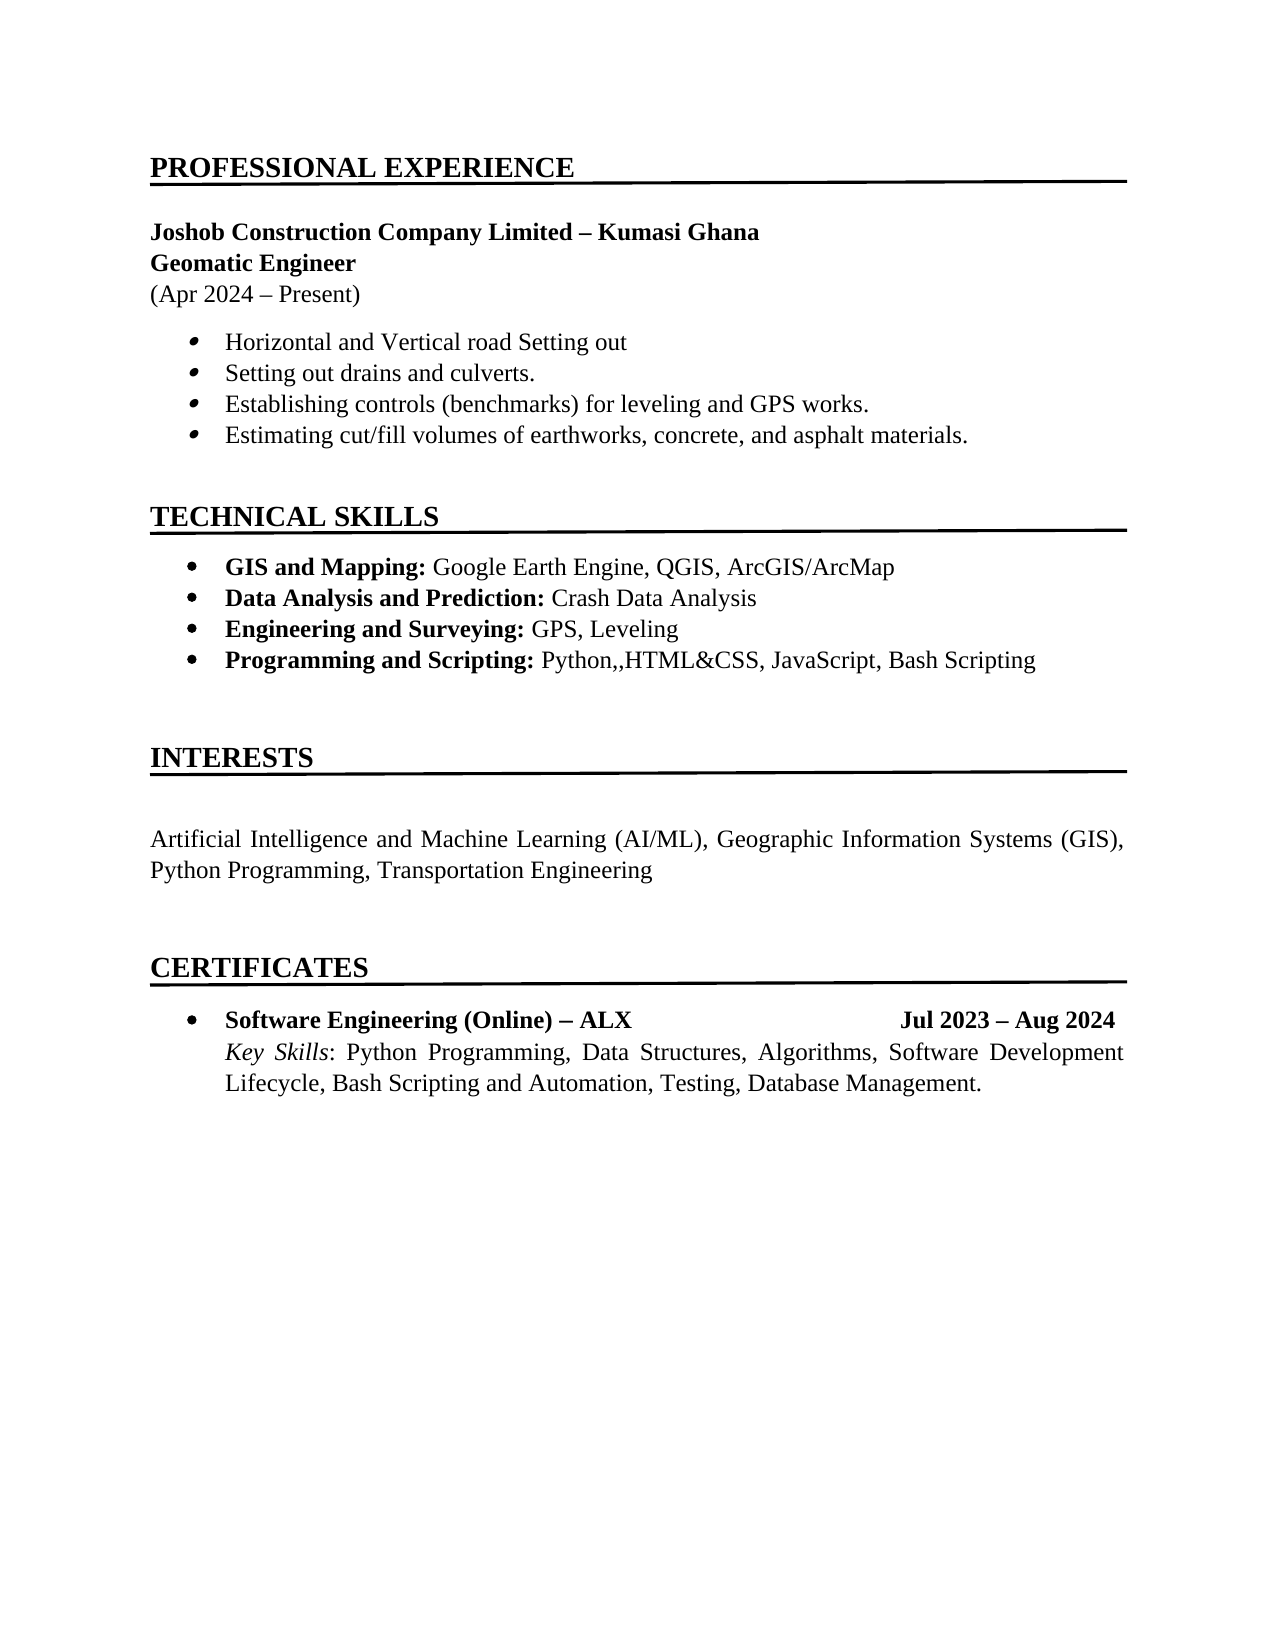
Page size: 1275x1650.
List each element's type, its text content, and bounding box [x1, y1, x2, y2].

list Establishing controls (benchmarks) for leveling and GPS works. [187, 389, 1125, 418]
list GIS and Mapping: Google Earth Engine, QGIS, ArcGIS/ArcMap [187, 552, 1125, 580]
list Key Skills: Python Programming, Data Structures, Algorithms, Software Development Lifecycle, Bash Scripting and Automation, Testing, Database Management. [225, 1037, 1125, 1097]
list Horizontal and Vertical road Setting out [187, 327, 1125, 356]
text PROFESSIONAL EXPERIENCE [150, 150, 1125, 182]
list Setting out drains and culverts. [187, 358, 1125, 387]
list Data Analysis and Prediction: Crash Data Analysis [187, 583, 1125, 611]
text CERTIFICATES [150, 951, 1125, 983]
text Joshob Construction Company Limited – Kumasi Ghana [150, 217, 1125, 246]
text TECHNICAL SKILLS [150, 499, 1125, 531]
list Software Engineering (Online) – ALX Jul 2023 – Aug 2024 [187, 1003, 1125, 1034]
text Artificial Intelligence and Machine Learning (AI/ML), Geographic Information Systems (GIS), Python Programming, Transportation Engineering [150, 824, 1125, 884]
list Estimating cut/fill volumes of earthworks, concrete, and asphalt materials. [187, 420, 1125, 449]
list Engineering and Surveying: GPS, Leveling [187, 614, 1125, 642]
text (Apr 2024 – Present) [150, 279, 1125, 308]
text INTERESTS [150, 740, 1125, 773]
text Geomatic Engineer [150, 248, 1125, 277]
list Programming and Scripting: Python,,HTML&CSS, JavaScript, Bash Scripting [187, 645, 1125, 673]
